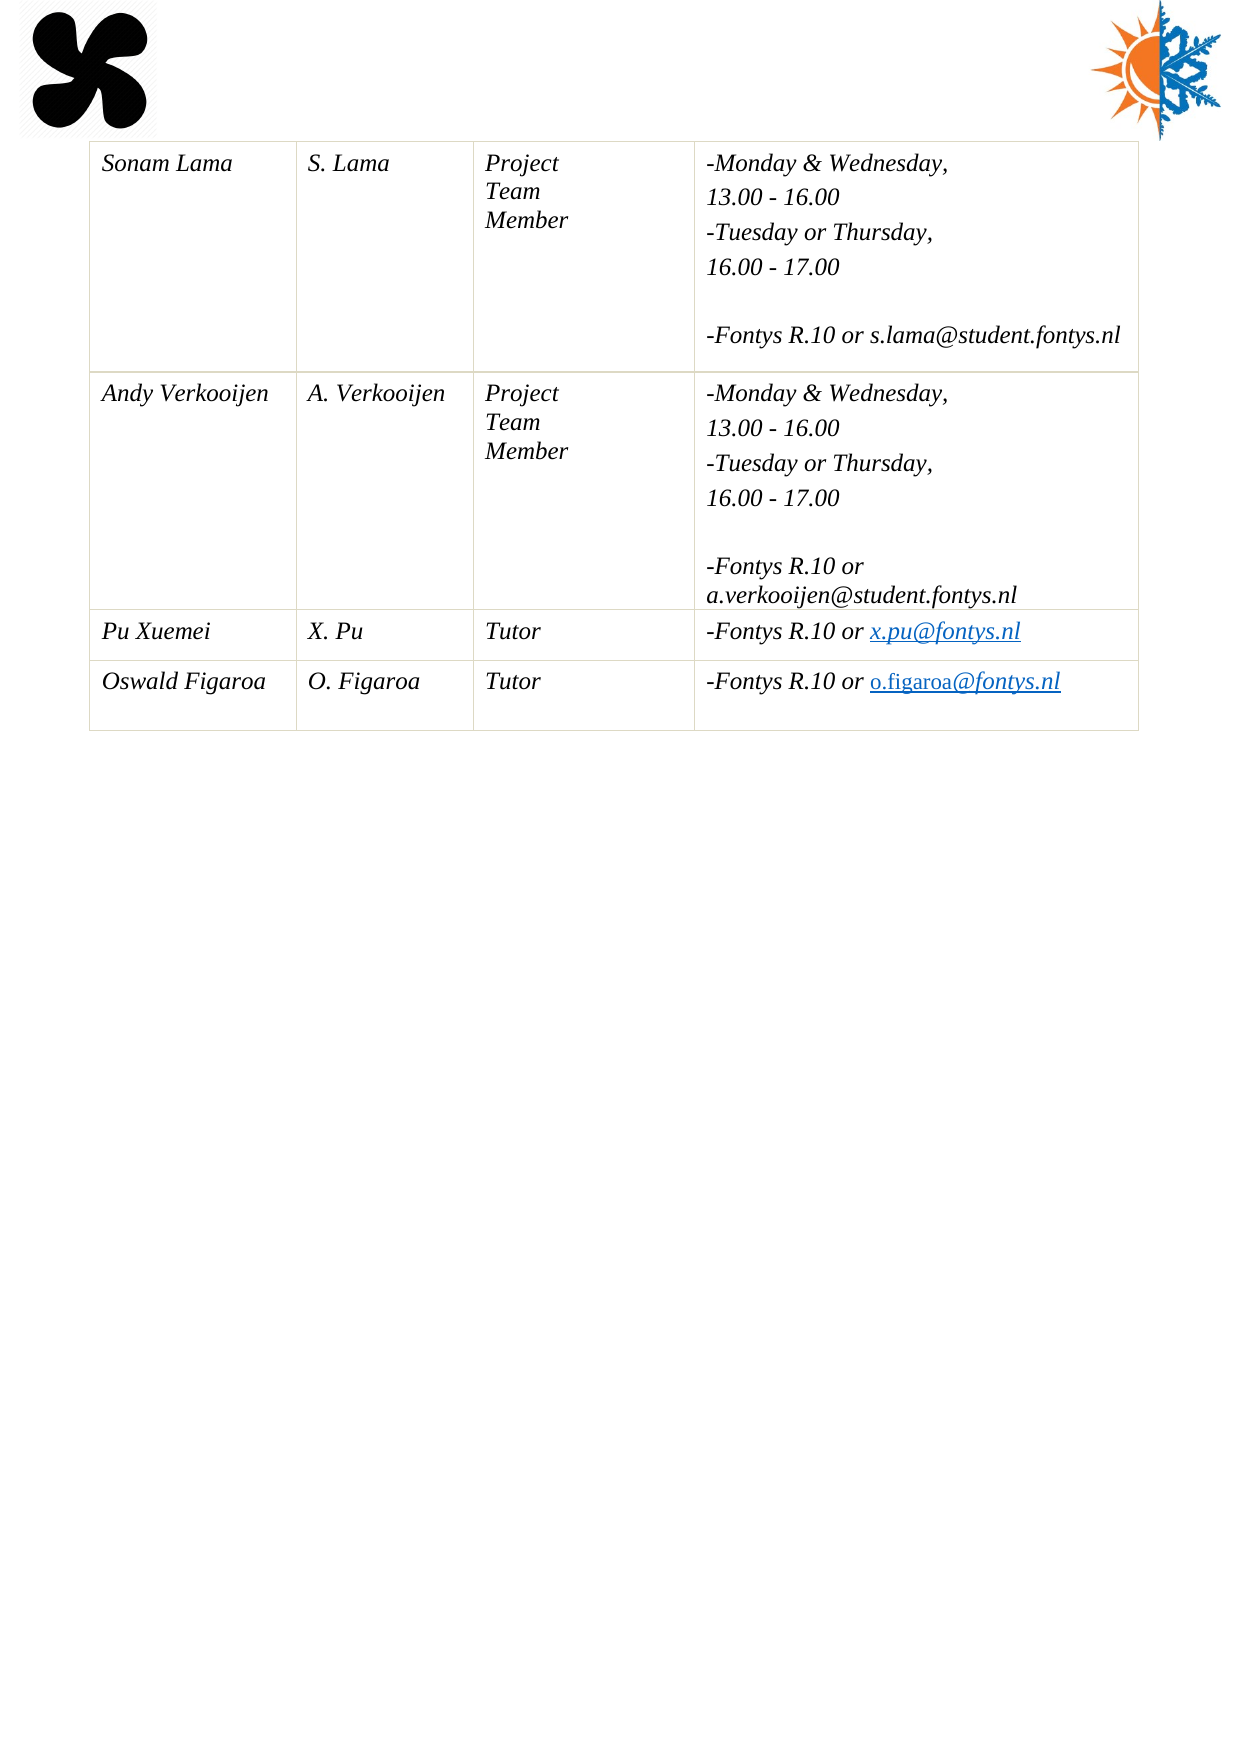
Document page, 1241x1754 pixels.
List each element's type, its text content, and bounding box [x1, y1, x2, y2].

table_cell X. Pu [297, 610, 473, 659]
table_cell A. Verkooijen [297, 373, 473, 609]
picture [1088, 0, 1222, 141]
table_cell -Monday & Wednesday, 13.00 - 16.00 -Tuesday or Thursday, 16.00 - 17.00 -Fontys R.10 or a.verkooijen@student.fontys.nl [695, 373, 1138, 609]
table_cell Pu Xuemei [90, 610, 296, 659]
table_header S. Lama [297, 142, 473, 371]
picture [18, 0, 158, 139]
table_cell O. Figaroa [297, 661, 473, 730]
table_cell Oswald Figaroa [90, 661, 296, 730]
table_header -Monday & Wednesday, 13.00 - 16.00 -Tuesday or Thursday, 16.00 - 17.00 -Fontys R.10 or s.lama@student.fontys.nl [695, 142, 1138, 371]
table_cell Tutor [474, 610, 694, 659]
table_header Sonam Lama [90, 142, 296, 371]
table_cell -Fontys R.10 or o.figaroa@fontys.nl [695, 661, 1138, 730]
table_cell Project Team Member [474, 373, 694, 609]
table_cell Tutor [474, 661, 694, 730]
table_cell Andy Verkooijen [90, 373, 296, 609]
table_cell -Fontys R.10 or x.pu@fontys.nl [695, 610, 1138, 659]
table_header Project Team Member [474, 142, 694, 371]
